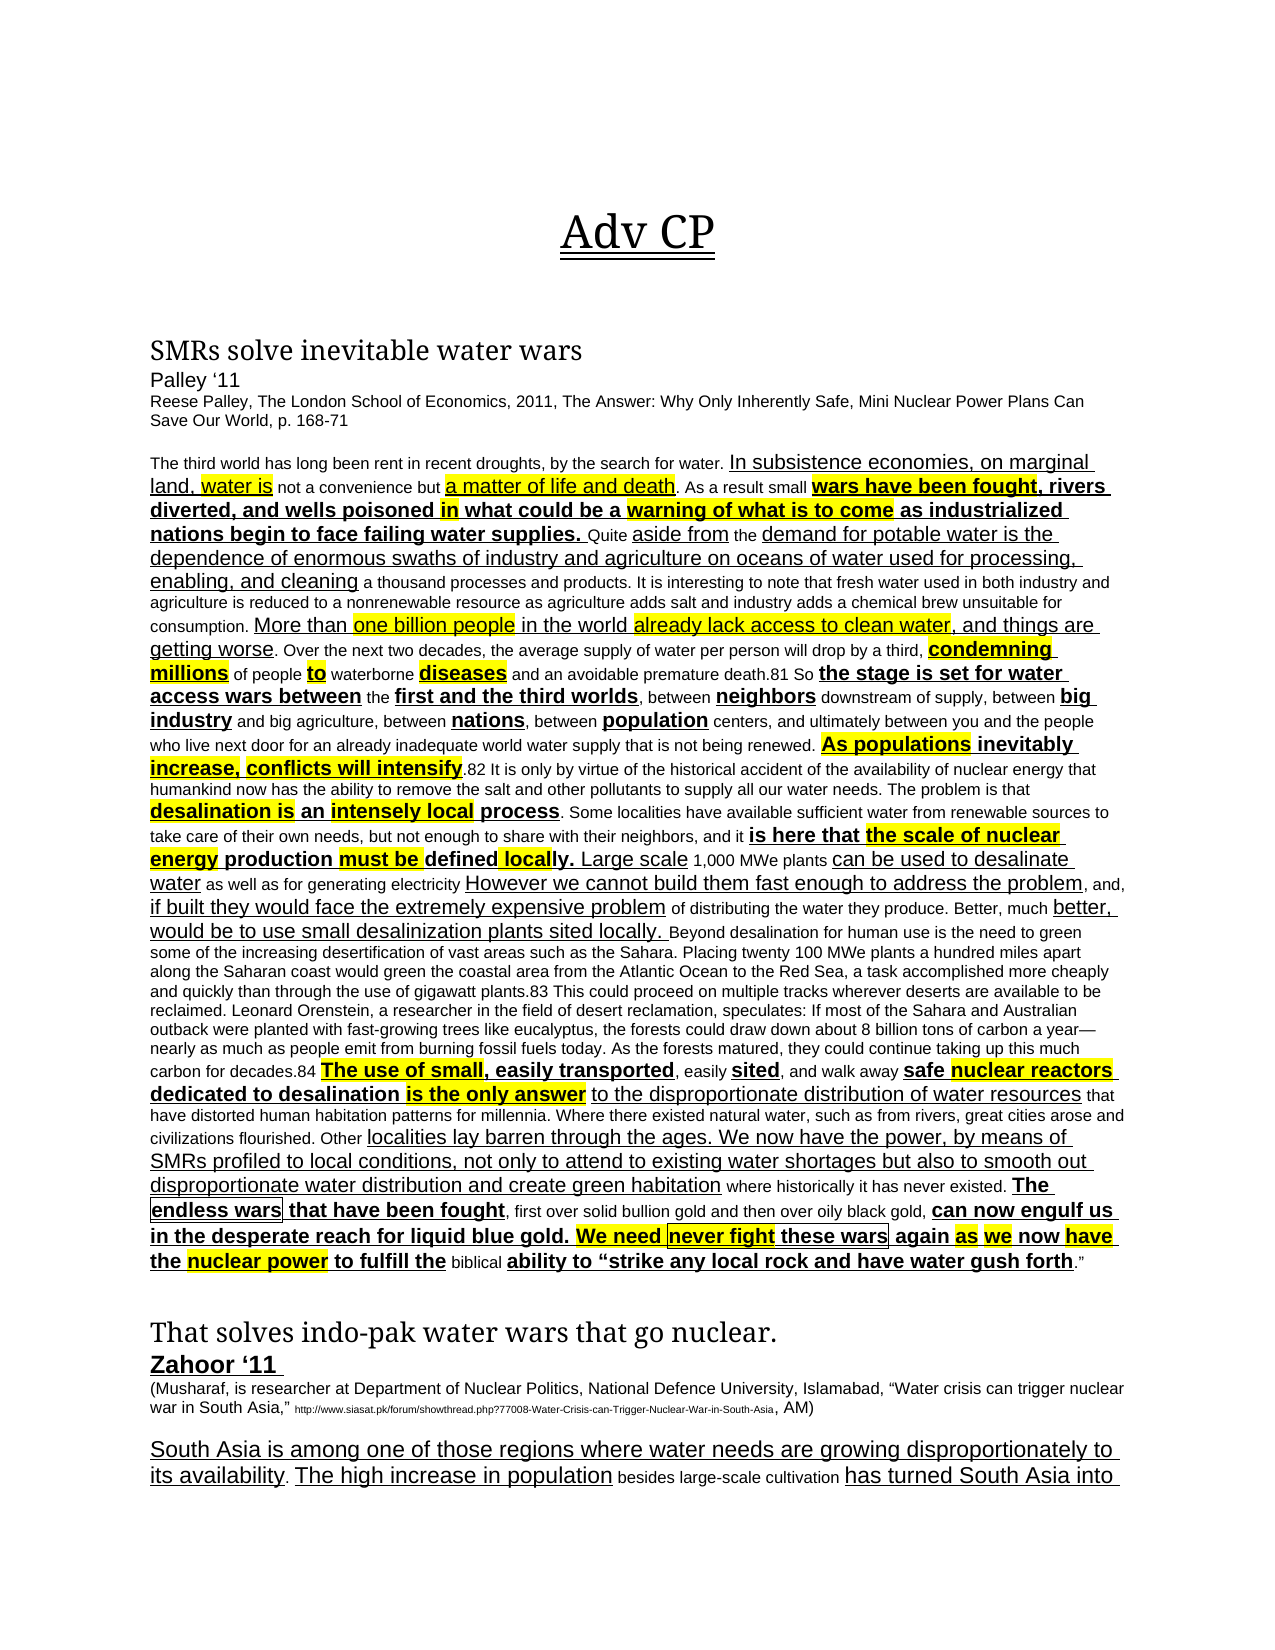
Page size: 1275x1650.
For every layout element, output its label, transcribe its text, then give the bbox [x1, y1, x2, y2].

text Zahoor ‘11 [150, 1350, 1125, 1379]
text The third world has long been rent in recent droughts, by the search for water. In subsistence economies, on marginal land, water is not a convenience but a matter of life and death. As a result small wars have been fought, rivers diverted, and wells poisoned in what could be a warning of what is to come as industrialized nations begin to face failing water supplies. Quite aside from the demand for potable water is the dependence of enormous swaths of industry and agriculture on oceans of water used for processing, enabling, and cleaning a thousand processes and products. It is interesting to note that fresh water used in both industry and agriculture is reduced to a nonrenewable resource as agriculture adds salt and industry adds a chemical brew unsuitable for consumption. More than one billion people in the world already lack access to clean water, and things are getting worse. Over the next two decades, the average supply of water per person will drop by a third, condemning millions of people to waterborne diseases and an avoidable premature death.81 So the stage is set for water access wars between the first and the third worlds, between neighbors downstream of supply, between big industry and big agriculture, between nations, between population centers, and ultimately between you and the people who live next door for an already inadequate world water supply that is not being renewed. As populations inevitably increase, conflicts will intensify.82 It is only by virtue of the historical accident of the availability of nuclear energy that humankind now has the ability to remove the salt and other pollutants to supply all our water needs. The problem is that desalination is an intensely local process. Some localities have available sufficient water from renewable sources to take care of their own needs, but not enough to share with their neighbors, and it is here that the scale of nuclear energy production must be defined locally. Large scale 1,000 MWe plants can be used to desalinate water as well as for generating electricity However we cannot build them fast enough to address the problem, and, if built they would face the extremely expensive problem of distributing the water they produce. Better, much better, would be to use small desalinization plants sited locally. Beyond desalination for human use is the need to green some of the increasing desertification of vast areas such as the Sahara. Placing twenty 100 MWe plants a hundred miles apart along the Saharan coast would green the coastal area from the Atlantic Ocean to the Red Sea, a task accomplished more cheaply and quickly than through the use of gigawatt plants.83 This could proceed on multiple tracks wherever deserts are available to be reclaimed. Leonard Orenstein, a researcher in the field of desert reclamation, speculates: If most of the Sahara and Australian outback were planted with fast-growing trees like eucalyptus, the forests could draw down about 8 billion tons of carbon a year—nearly as much as people emit from burning fossil fuels today. As the forests matured, they could continue taking up this much carbon for decades.84 The use of small, easily transported, easily sited, and walk away safe nuclear reactors dedicated to desalination is the only answer to the disproportionate distribution of water resources that have distorted human habitation patterns for millennia. Where there existed natural water, such as from rivers, great cities arose and civilizations flourished. Other localities lay barren through the ages. We now have the power, by means of SMRs profiled to local conditions, not only to attend to existing water shortages but also to smooth out disproportionate water distribution and create green habitation where historically it has never existed. The endless wars that have been fought, first over solid bullion gold and then over oily black gold, can now engulf us in the desperate reach for liquid blue gold. We need never fight these wars again as we now have the nuclear power to fulfill the biblical ability to “strike any local rock and have water gush forth.” [150, 449, 1125, 1273]
subtitle SMRs solve inevitable water wars [150, 331, 1125, 368]
text (Musharaf, is researcher at Department of Nuclear Politics, National Defence University, Islamabad, “Water crisis can trigger nuclear war in South Asia,” http://www.siasat.pk/forum/showthread.php?77008-Water-Crisis-can-Trigger-Nuclear-War-in-South-Asia, AM) [150, 1379, 1125, 1417]
text Palley ‘11 [150, 368, 1125, 392]
subtitle That solves indo-pak water wars that go nuclear. [150, 1313, 1125, 1350]
subtitle Adv CP [150, 200, 1125, 262]
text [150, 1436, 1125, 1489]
text Reese Palley, The London School of Economics, 2011, The Answer: Why Only Inherently Safe, Mini Nuclear Power Plans Can Save Our World, p. 168-71 [150, 392, 1125, 430]
